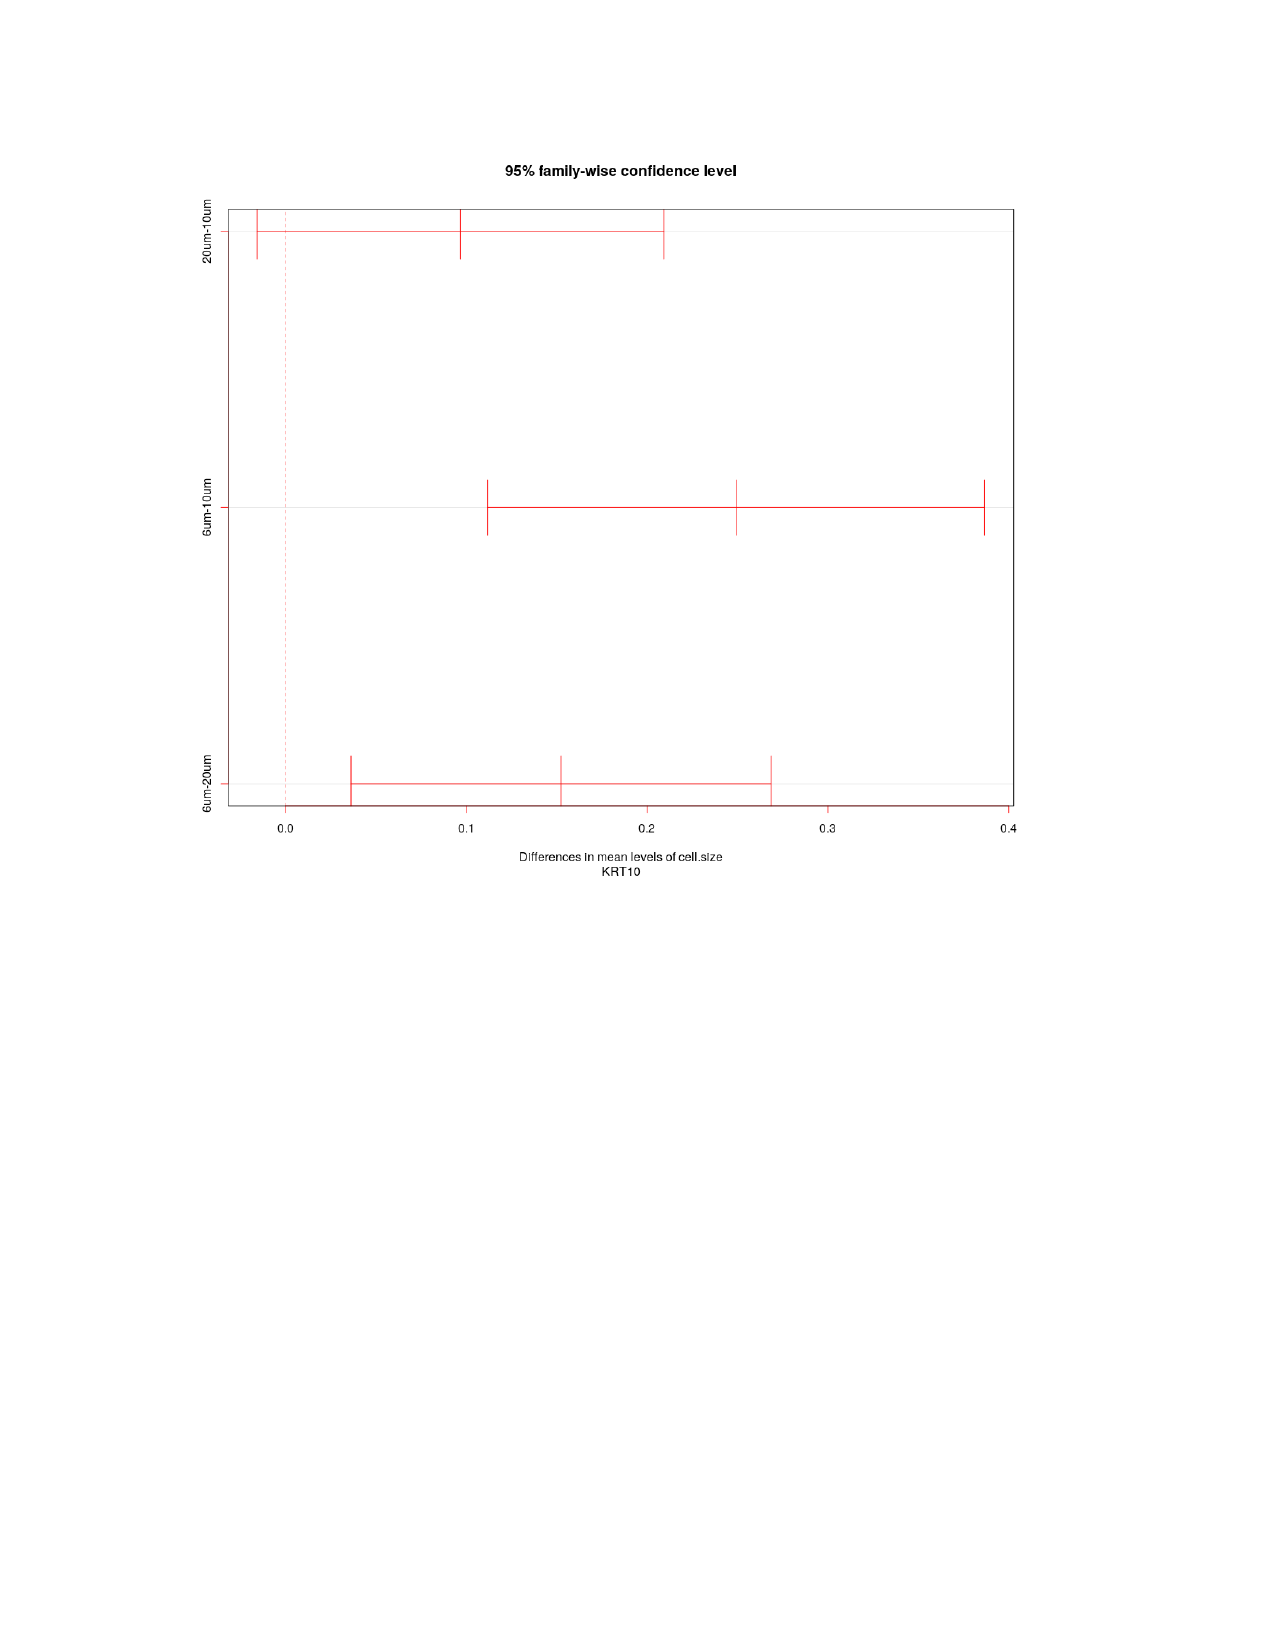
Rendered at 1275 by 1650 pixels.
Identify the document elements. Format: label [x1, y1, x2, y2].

picture [168, 150, 1044, 880]
